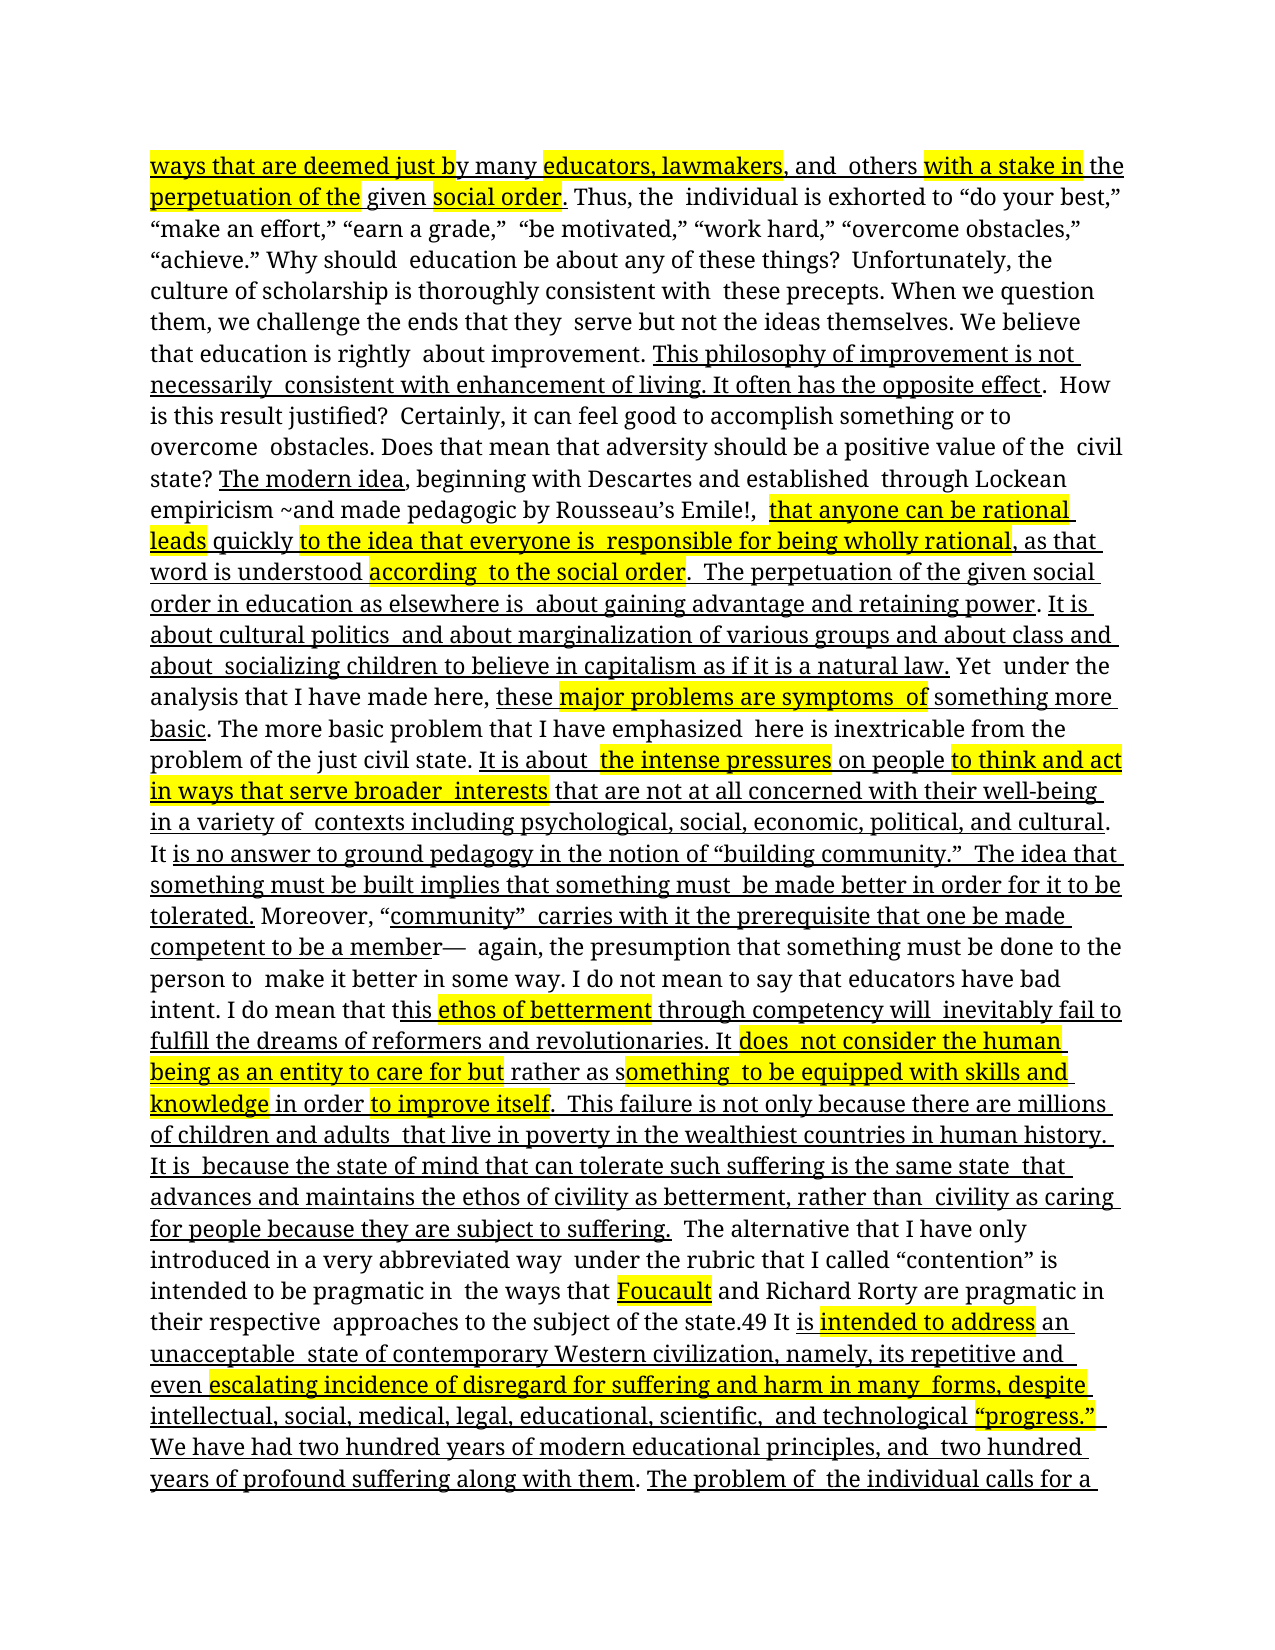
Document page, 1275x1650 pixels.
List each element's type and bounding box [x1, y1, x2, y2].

text [150, 150, 1125, 1494]
